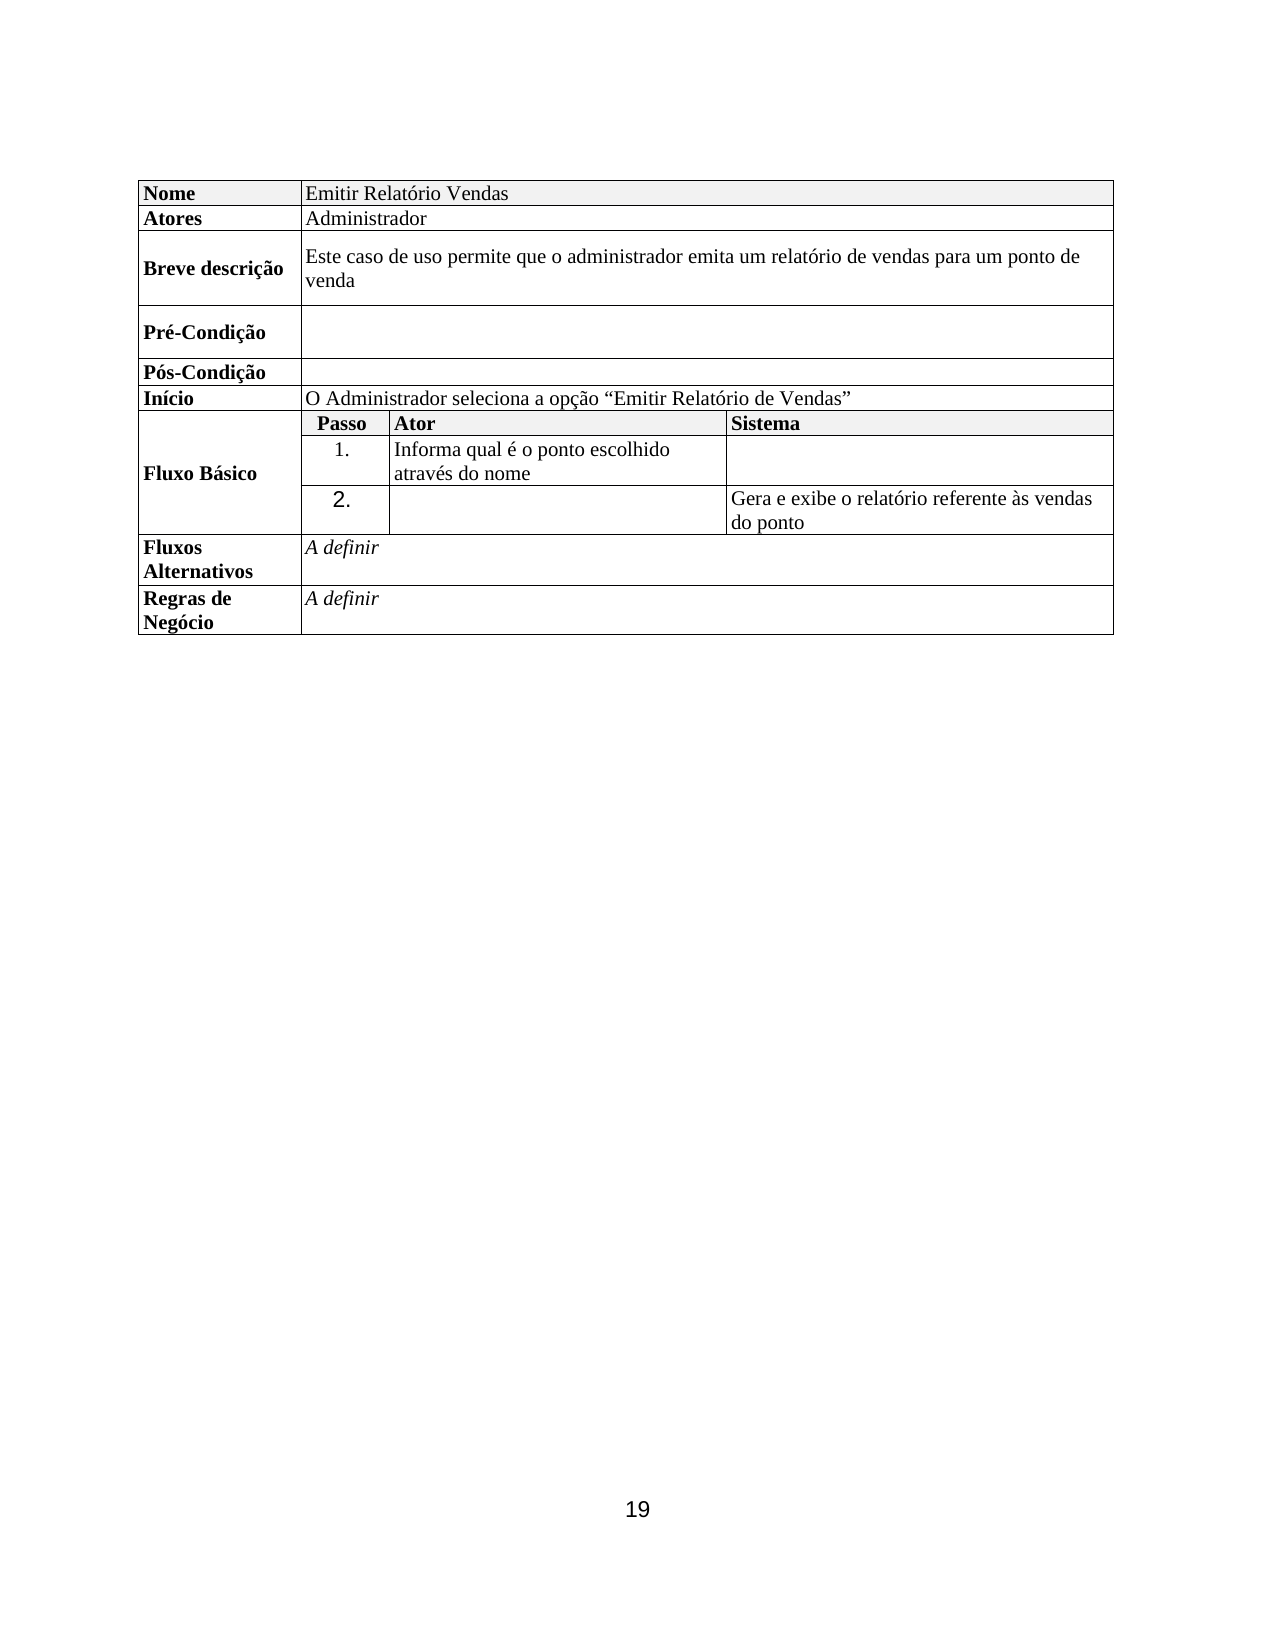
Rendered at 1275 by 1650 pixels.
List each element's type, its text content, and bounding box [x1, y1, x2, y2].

table_cell Passo [302, 411, 389, 435]
table_cell Atores [139, 206, 301, 230]
table_cell Breve descrição [139, 231, 301, 305]
table_cell [302, 359, 1113, 385]
table_cell Sistema [727, 411, 1113, 435]
table_cell A definir [302, 535, 1113, 585]
table_cell Pós-Condição [139, 359, 301, 385]
table_cell O Administrador seleciona a opção “Emitir Relatório de Vendas” [302, 386, 1113, 410]
table_header Nome [139, 181, 301, 205]
table_cell Regras de Negócio [139, 586, 301, 634]
table_cell [727, 436, 1113, 484]
table_cell Informa qual é o ponto escolhido através do nome [390, 436, 726, 484]
table_cell Fluxos Alternativos [139, 535, 301, 585]
table_cell Pré-Condição [139, 306, 301, 358]
table_cell [302, 306, 1113, 358]
table_cell Este caso de uso permite que o administrador emita um relatório de vendas para um ponto de venda [302, 231, 1113, 305]
table_cell 2. [302, 486, 389, 534]
table_cell [390, 486, 726, 534]
table_cell A definir [302, 586, 1113, 634]
table_header Emitir Relatório Vendas [302, 181, 1113, 205]
table_cell Fluxo Básico [139, 411, 301, 534]
table_cell Início [139, 386, 301, 410]
table_cell Ator [390, 411, 726, 435]
table_cell Administrador [302, 206, 1113, 230]
table_cell 1. [302, 436, 389, 484]
table_cell Gera e exibe o relatório referente às vendas do ponto [727, 486, 1113, 534]
